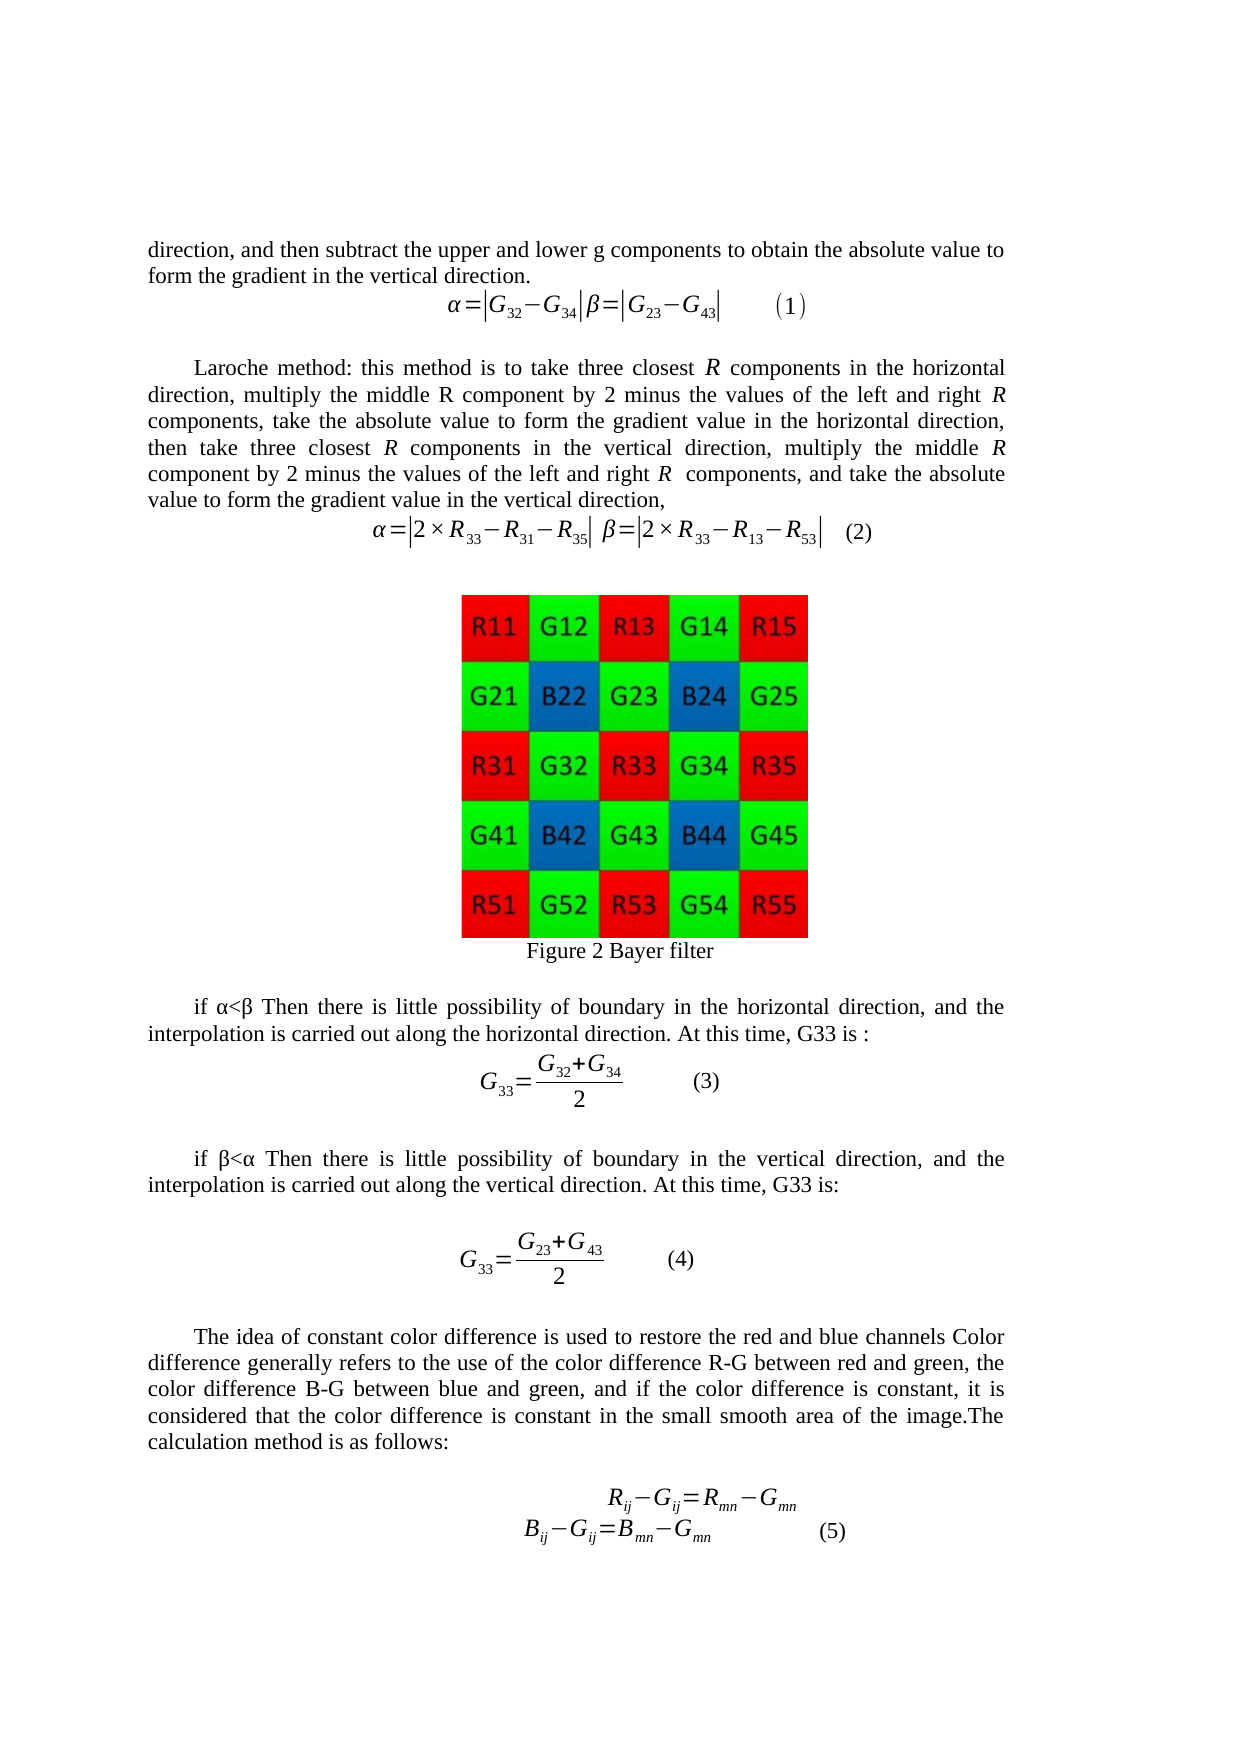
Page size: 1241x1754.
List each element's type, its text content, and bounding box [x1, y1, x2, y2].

text The idea of constant color difference is used to restore the red and blue channels Color difference generally refers to the use of the color difference R-G between red and green, the color difference B-G between blue and green, and if the color difference is constant, it is considered that the color difference is constant in the small smooth area of the image.The calculation method is as follows: [148, 1323, 1006, 1454]
picture [461, 595, 808, 938]
text Laroche method: this method is to take three closest components in the horizontal direction, multiply the middle R component by 2 minus the values of the left and right R components, take the absolute value to form the gradient value in the horizontal direction, then take three closest R components in the vertical direction, multiply the middle R component by 2 minus the values of the left and right R components, and take the absolute value to form the gradient value in the vertical direction, [148, 353, 1006, 513]
text Figure 2 Bayer filter [148, 937, 1093, 964]
text if α<β Then there is little possibility of boundary in the horizontal direction, and the interpolation is carried out along the horizontal direction. At this time, G33 is : [148, 993, 1006, 1046]
text (4) [148, 1201, 1006, 1290]
text (2) [148, 513, 1093, 569]
text if β<α Then there is little possibility of boundary in the vertical direction, and the interpolation is carried out along the vertical direction. At this time, G33 is: [148, 1145, 1006, 1198]
text (3) [148, 1049, 1006, 1112]
text (5) [148, 1515, 1093, 1546]
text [148, 236, 1006, 289]
